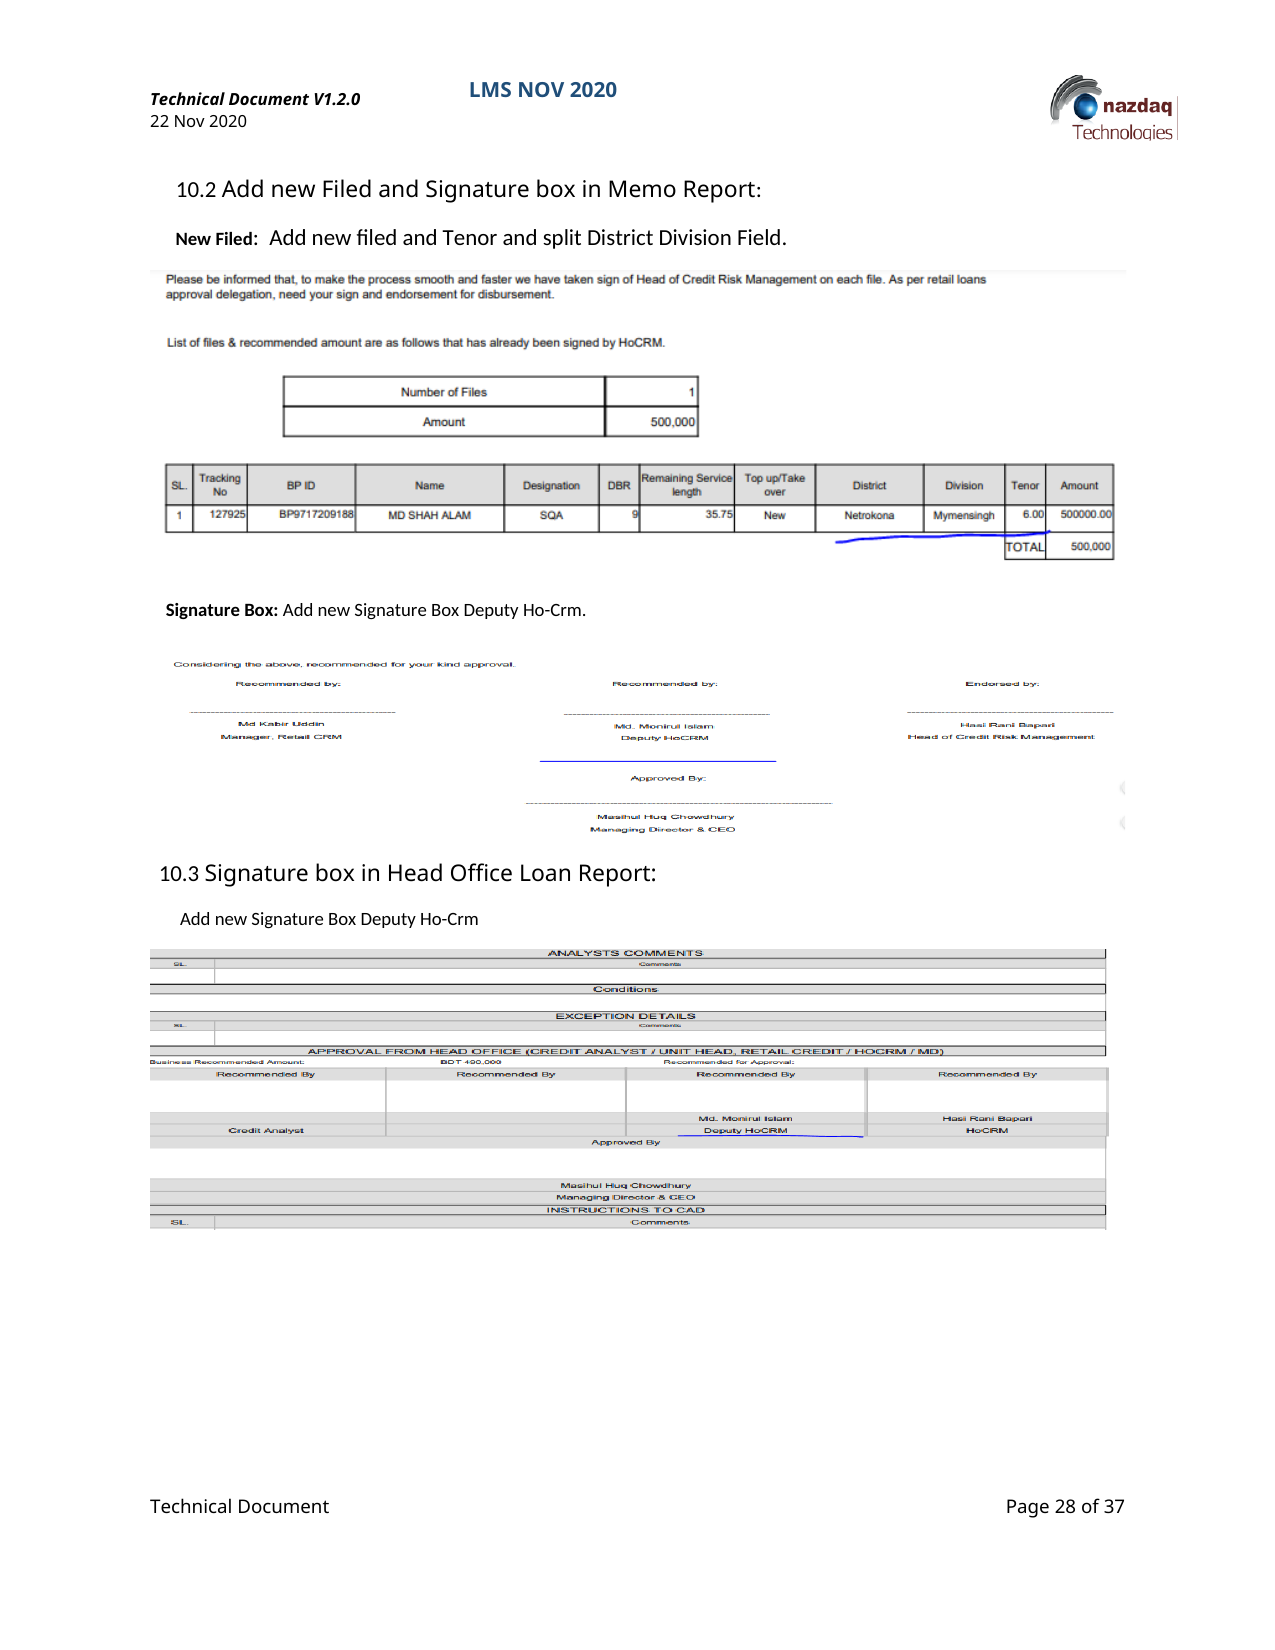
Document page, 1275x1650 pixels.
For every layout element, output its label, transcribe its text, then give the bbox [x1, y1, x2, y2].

picture [150, 949, 1125, 1230]
picture [1050, 75, 1178, 141]
text Add new Signature Box Deputy Ho-Crm [150, 908, 1125, 931]
picture [150, 270, 1127, 580]
text 10.3 Signature box in Head Office Loan Report: [150, 857, 1125, 888]
text Signature Box: Add new Signature Box Deputy Ho-Crm. [150, 598, 1125, 621]
text 10.2 Add new Filed and Signature box in Memo Report: [150, 173, 1125, 204]
picture [150, 640, 1125, 839]
text New Filed: Add new filed and Tenor and split District Division Field. [150, 223, 1125, 251]
